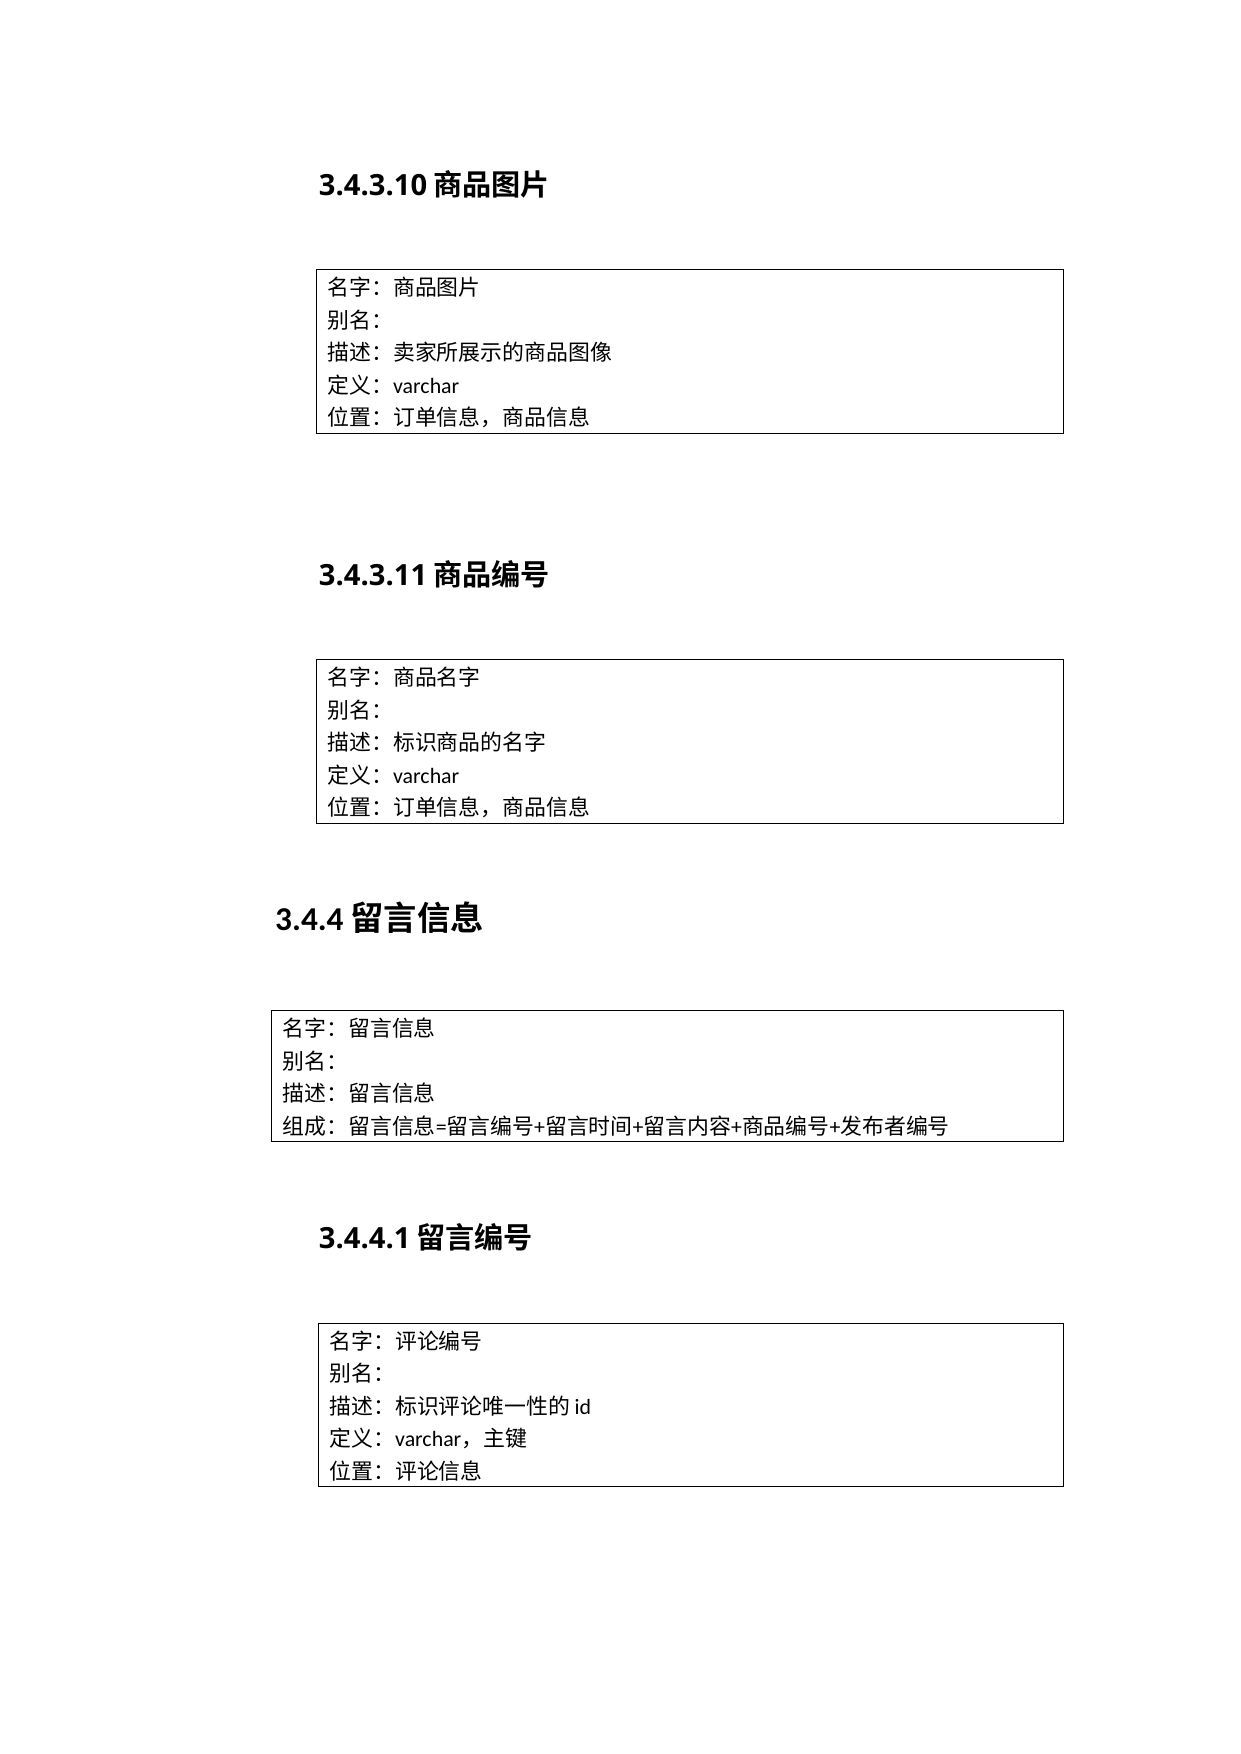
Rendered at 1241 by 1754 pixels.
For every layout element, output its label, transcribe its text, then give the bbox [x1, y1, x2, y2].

subtitle 3.4.4留言信息 [231, 883, 1053, 948]
table_header 名字：评论编号 别名： 描述：标识评论唯一性的id 定义：varchar，主键 位置：评论信息 [319, 1324, 1063, 1486]
subtitle 3.4.3.10商品图片 [275, 150, 1053, 215]
table_header 名字：商品名字 别名： 描述：标识商品的名字 定义：varchar 位置：订单信息，商品信息 [317, 660, 1063, 822]
table_header 名字：商品图片 别名： 描述：卖家所展示的商品图像 定义：varchar 位置：订单信息，商品信息 [317, 270, 1063, 432]
subtitle 3.4.3.11商品编号 [275, 540, 1053, 605]
subtitle 3.4.4.1留言编号 [275, 1204, 1053, 1269]
table_header 名字：留言信息 别名： 描述：留言信息 组成：留言信息=留言编号+留言时间+留言内容+商品编号+发布者编号 [272, 1011, 1063, 1141]
